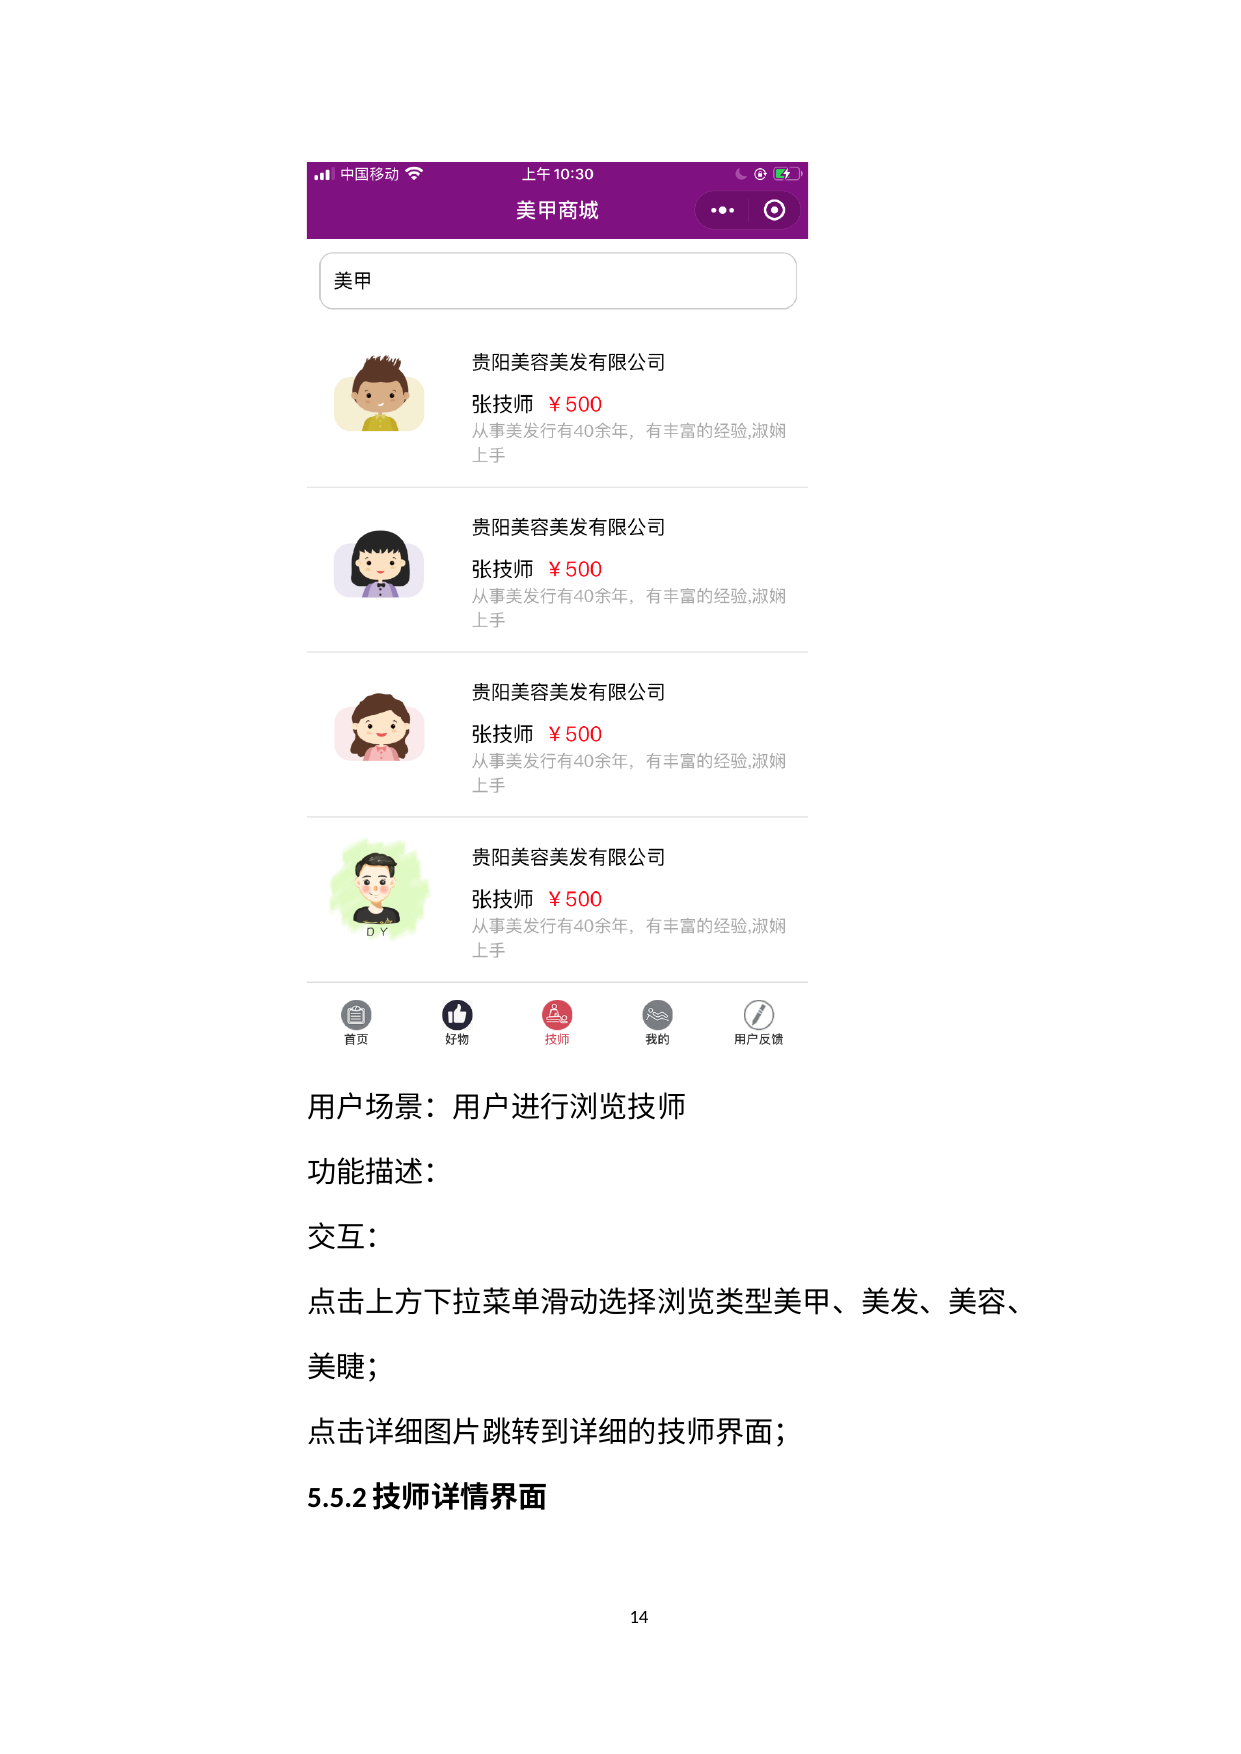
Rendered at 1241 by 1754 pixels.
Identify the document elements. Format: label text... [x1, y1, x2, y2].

list 功能描述： [307, 1137, 1053, 1202]
picture [306, 162, 809, 1054]
list 点击详细图片跳转到详细的技师界面； [307, 1397, 1053, 1462]
list 用户场景：用户进行浏览技师 [307, 1072, 1053, 1137]
list 5.5.2技师详情界面 [307, 1462, 1053, 1527]
list 点击上方下拉菜单滑动选择浏览类型美甲、美发、美容、美睫； [307, 1267, 1053, 1397]
list 交互： [307, 1202, 1053, 1267]
